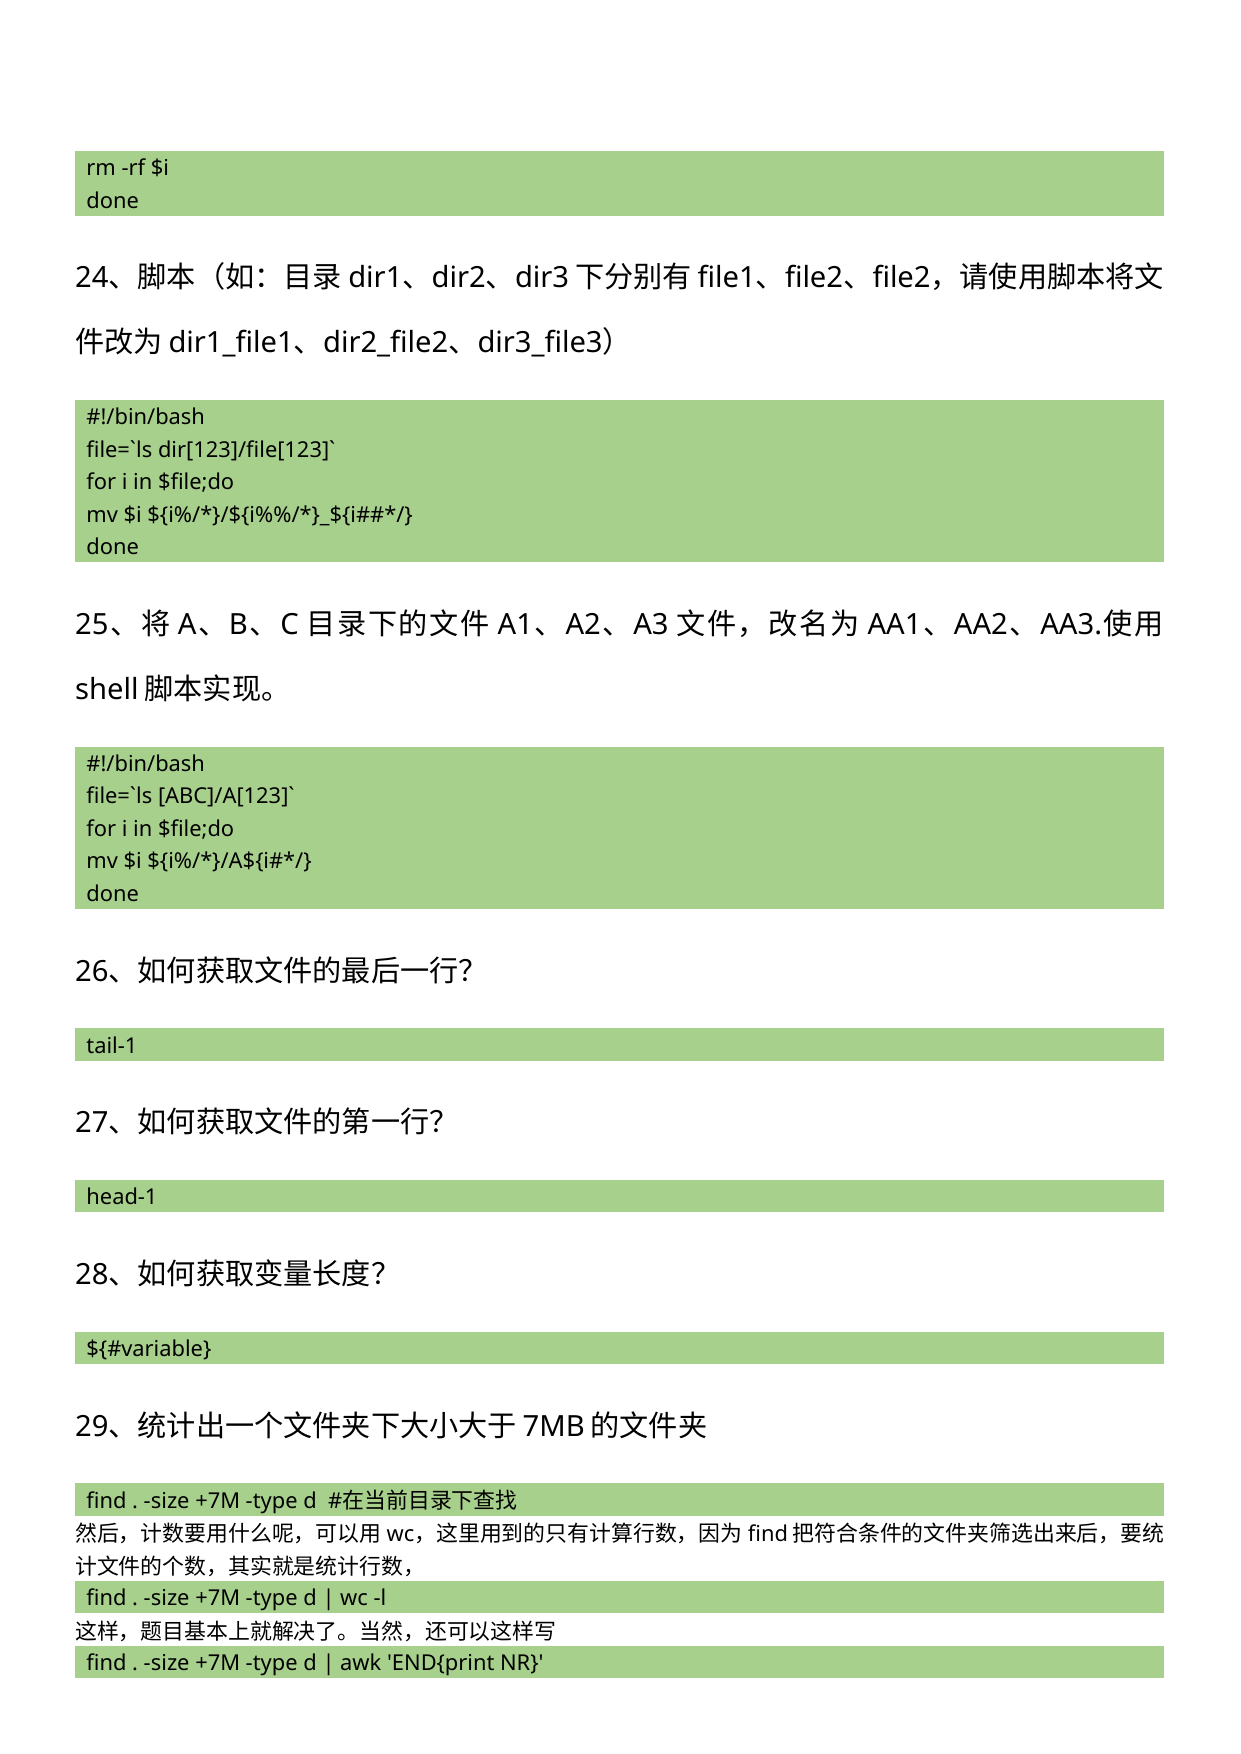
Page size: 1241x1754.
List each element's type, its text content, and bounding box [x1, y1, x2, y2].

table_header #!/bin/bash file=`ls [ABC]/A[123]` for i in $file;do mv $i ${i%/*}/A${i#*/} done [75, 747, 1164, 909]
text 这样，题目基本上就解决了。当然，还可以这样写 [75, 1613, 1165, 1646]
table_header find . -size +7M -type d | wc -l [75, 1581, 1164, 1613]
subtitle 25、将A、B、C目录下的文件A1、A2、A3文件，改名为AA1、AA2、AA3.使用shell脚本实现。 [75, 589, 1165, 719]
subtitle 26、如何获取文件的最后一行？ [75, 936, 1165, 1001]
subtitle 24、脚本（如：目录dir1、dir2、dir3下分别有file1、file2、file2，请使用脚本将文件改为dir1_file1、dir2_file2、dir3_file3） [75, 243, 1165, 373]
text 然后，计数要用什么呢，可以用wc，这里用到的只有计算行数，因为find把符合条件的文件夹筛选出来后，要统计文件的个数，其实就是统计行数， [75, 1516, 1165, 1581]
subtitle 29、统计出一个文件夹下大小大于7MB的文件夹 [75, 1391, 1165, 1456]
table_header ${#variable} [75, 1332, 1164, 1364]
subtitle 27、如何获取文件的第一行？ [75, 1088, 1165, 1153]
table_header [75, 151, 1164, 216]
table_header head-1 [75, 1180, 1164, 1212]
table_header tail-1 [75, 1028, 1164, 1061]
table_header find . -size +7M -type d #在当前目录下查找 [75, 1483, 1164, 1516]
table_header find . -size +7M -type d | awk 'END{print NR}' [75, 1646, 1164, 1678]
subtitle 28、如何获取变量长度？ [75, 1239, 1165, 1304]
table_header #!/bin/bash file=`ls dir[123]/file[123]` for i in $file;do mv $i ${i%/*}/${i%%/*}_${i##*/} done [75, 400, 1164, 562]
